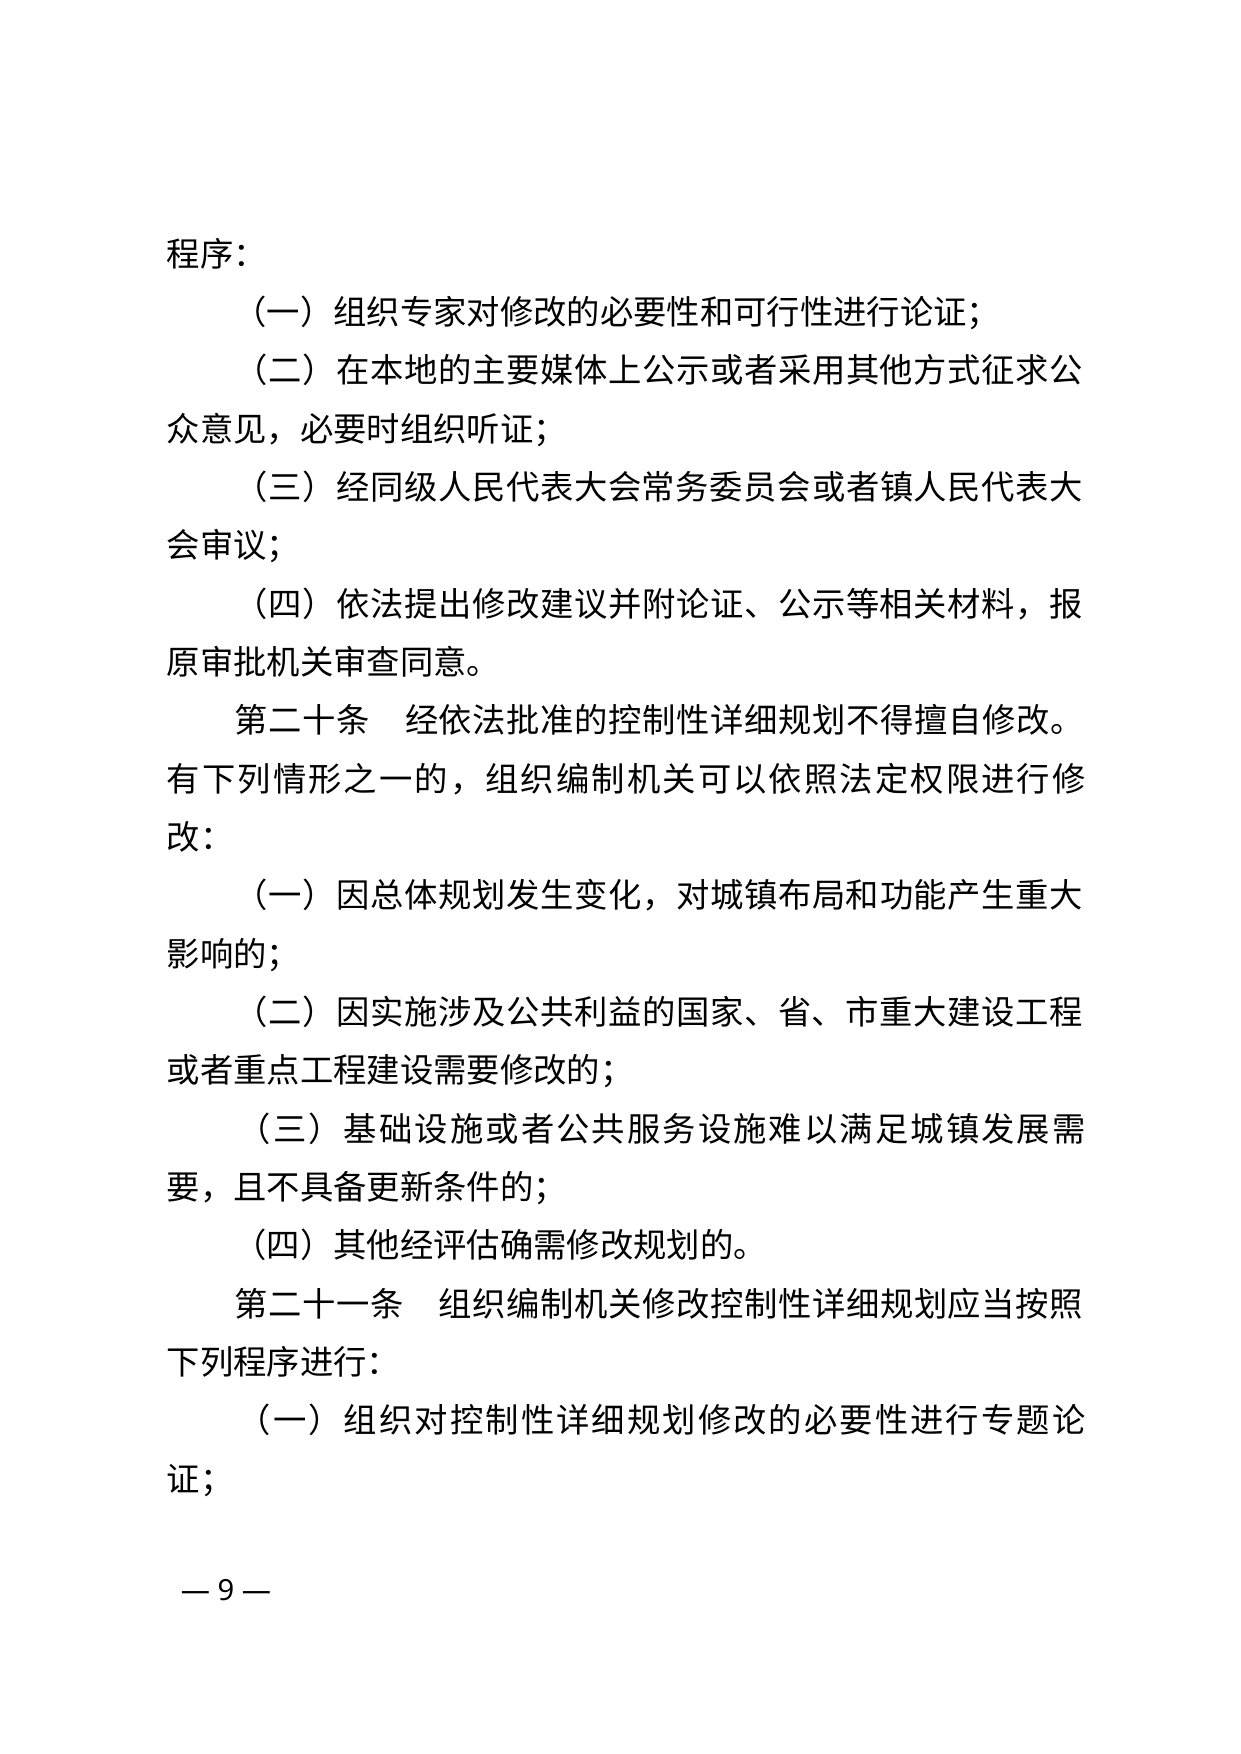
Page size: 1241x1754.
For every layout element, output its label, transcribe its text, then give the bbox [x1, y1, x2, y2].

text （四）依法提出修改建议并附论证、公示等相关材料，报原审批机关审查同意。 [167, 569, 1085, 686]
text （四）其他经评估确需修改规划的。 [167, 1211, 1085, 1269]
text 第二十一条 组织编制机关修改控制性详细规划应当按照下列程序进行： [167, 1269, 1085, 1386]
text （一）组织专家对修改的必要性和可行性进行论证； [167, 278, 1085, 336]
text （一）组织对控制性详细规划修改的必要性进行专题论证； [167, 1386, 1085, 1503]
text 第二十条 经依法批准的控制性详细规划不得擅自修改。有下列情形之一的，组织编制机关可以依照法定权限进行修改： [167, 686, 1085, 861]
text （一）因总体规划发生变化，对城镇布局和功能产生重大影响的； [167, 861, 1085, 978]
text （三）基础设施或者公共服务设施难以满足城镇发展需要，且不具备更新条件的； [167, 1094, 1085, 1211]
text （二）因实施涉及公共利益的国家、省、市重大建设工程或者重点工程建设需要修改的； [167, 978, 1085, 1094]
text （三）经同级人民代表大会常务委员会或者镇人民代表大会审议； [167, 453, 1085, 569]
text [167, 219, 1085, 278]
text （二）在本地的主要媒体上公示或者采用其他方式征求公众意见，必要时组织听证； [167, 336, 1085, 453]
